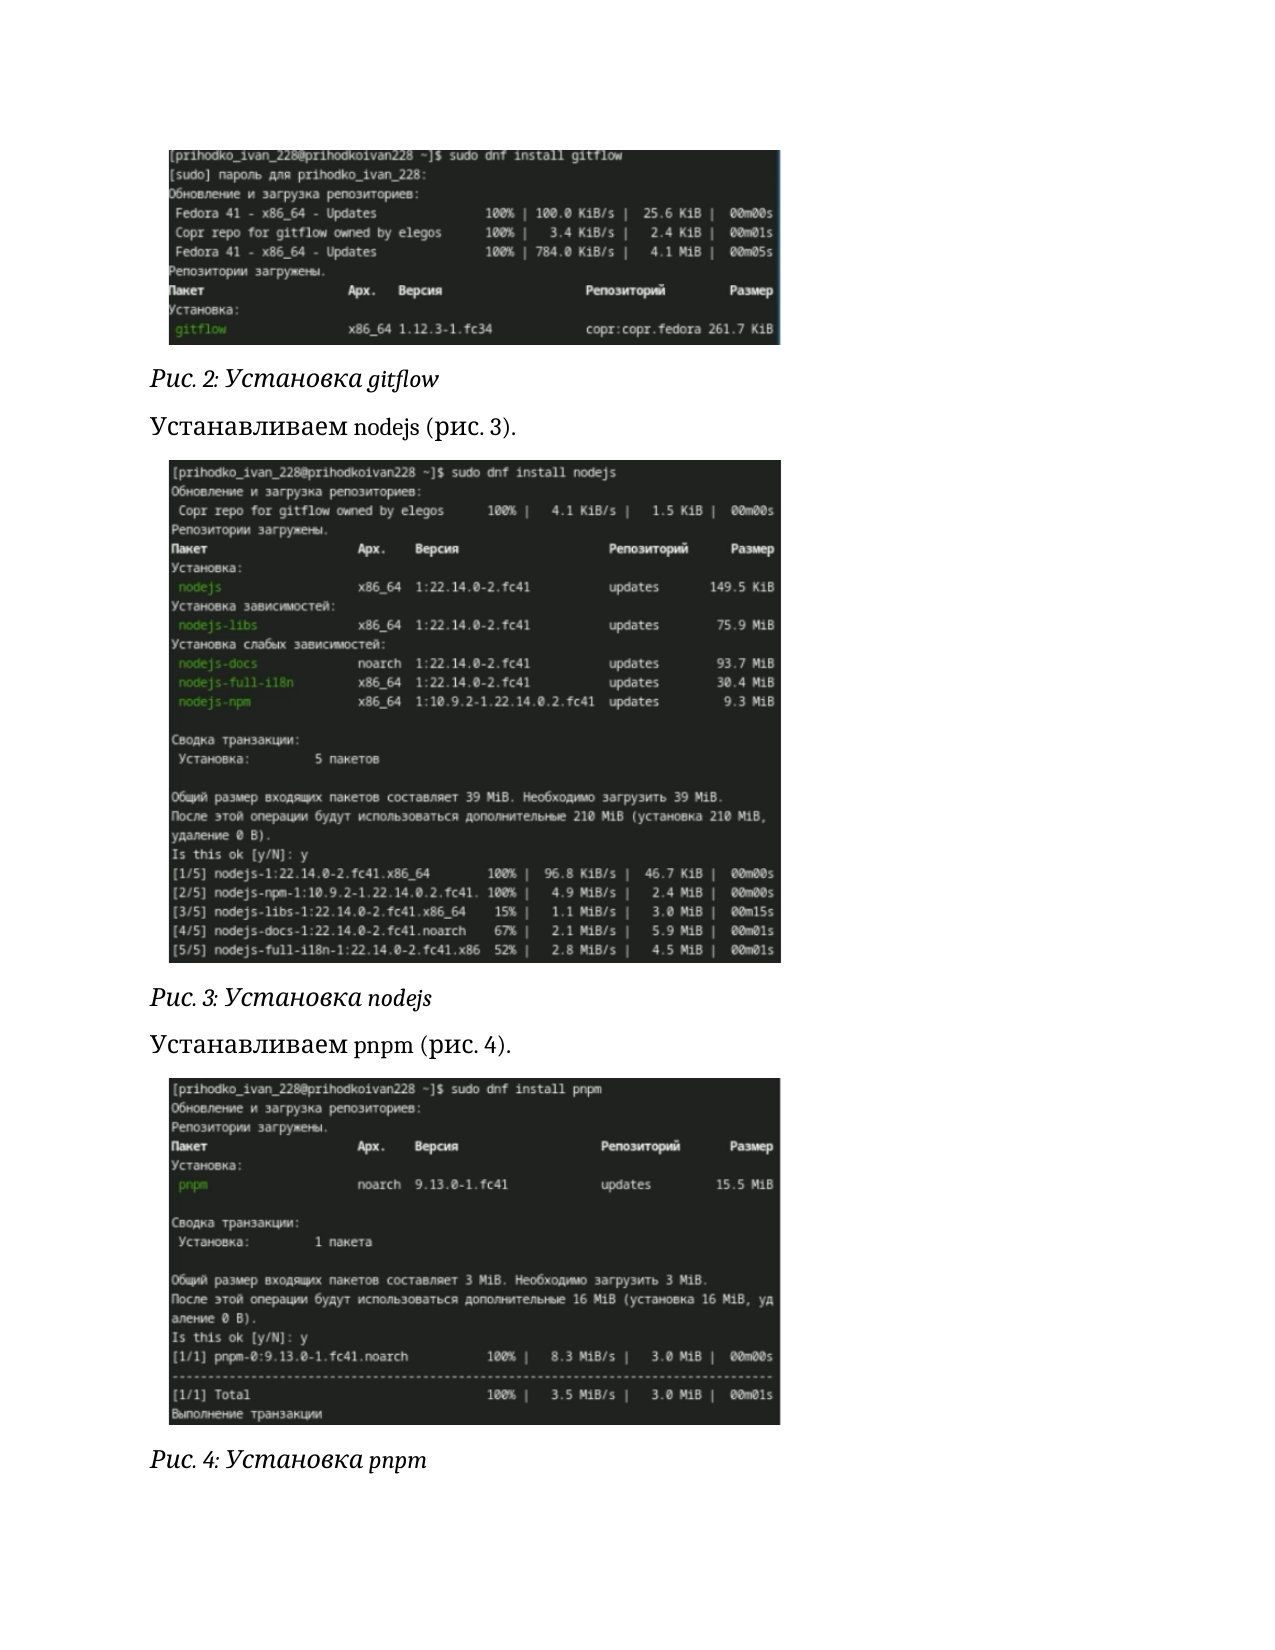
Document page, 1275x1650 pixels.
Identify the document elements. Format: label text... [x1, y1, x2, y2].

picture [168, 150, 782, 345]
picture [168, 1078, 782, 1425]
text Устанавливаем nodejs (рис. 3). [150, 413, 1125, 442]
text Рис. 2: Установка gitflow [150, 365, 1125, 394]
text Рис. 3: Установка nodejs [150, 984, 1125, 1013]
text Устанавливаем pnpm (рис. 4). [150, 1031, 1125, 1060]
picture [168, 460, 782, 963]
text Рис. 4: Установка pnpm [150, 1446, 1125, 1474]
